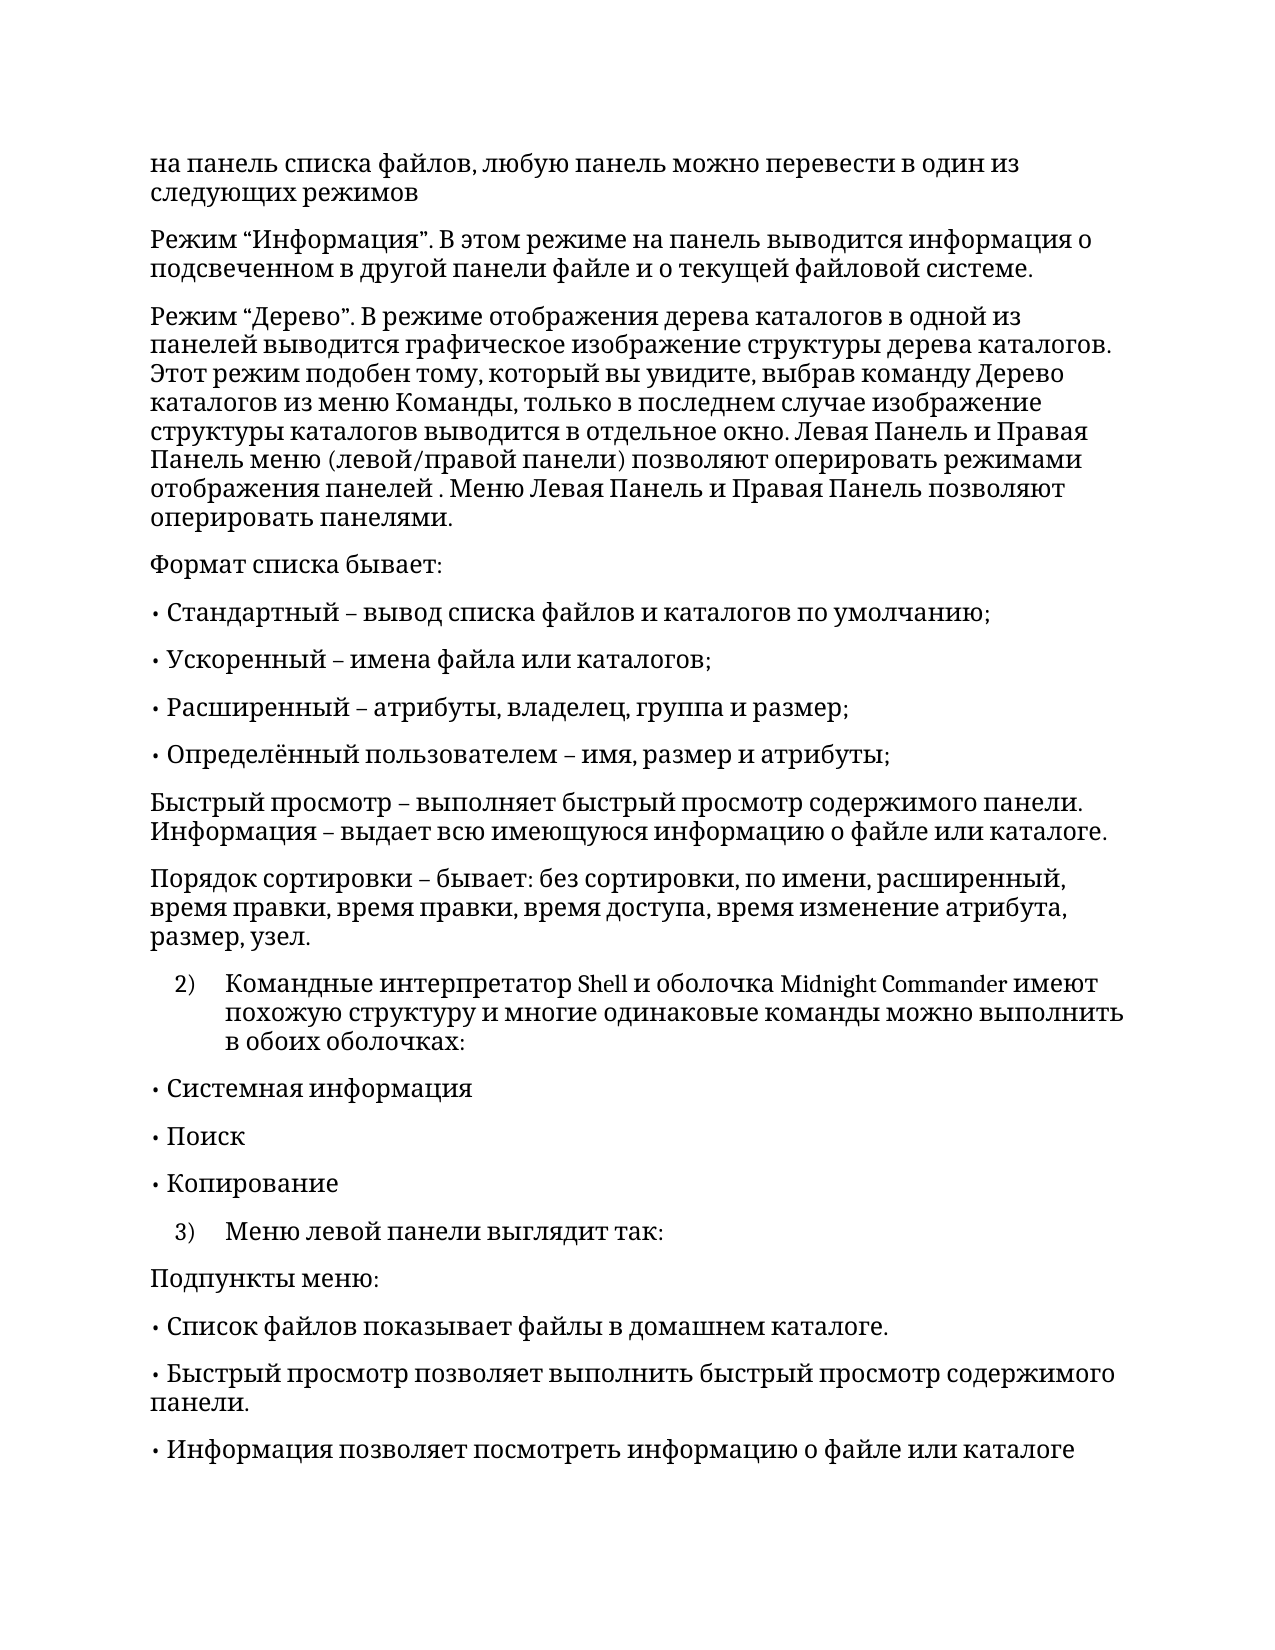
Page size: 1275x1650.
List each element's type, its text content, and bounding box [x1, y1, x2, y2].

text • Список файлов показывает файлы в домашнем каталоге. [150, 1312, 1125, 1341]
list Меню левой панели выглядит так: [175, 1217, 1125, 1246]
text • Поиск [150, 1122, 1125, 1151]
text • Информация позволяет посмотреть информацию о файле или каталоге [150, 1436, 1125, 1465]
text Режим “Дерево”. В режиме отображения дерева каталогов в одной из панелей выводится графическое изображение структуры дерева каталогов. Этот режим подобен тому, который вы увидите, выбрав команду Дерево каталогов из меню Команды, только в последнем случае изображение структуры каталогов выводится в отдельное окно. Левая Панель и Правая Панель меню (левой/правой панели) позволяют оперировать режимами отображения панелей . Меню Левая Панель и Правая Панель позволяют оперировать панелями. [150, 302, 1125, 532]
list Командные интерпретатор Shell и оболочка Midnight Commander имеют похожую структуру и многие одинаковые команды можно выполнить в обоих оболочках: [175, 970, 1125, 1056]
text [150, 150, 1125, 207]
text Порядок сортировки – бывает: без сортировки, по имени, расширенный, время правки, время правки, время доступа, время изменение атрибута, размер, узел. [150, 865, 1125, 951]
text Подпункты меню: [150, 1265, 1125, 1294]
text • Копирование [150, 1170, 1125, 1199]
text • Определённый пользователем – имя, размер и атрибуты; [150, 741, 1125, 770]
text • Расширенный – атрибуты, владелец, группа и размер; [150, 694, 1125, 722]
text • Быстрый просмотр позволяет выполнить быстрый просмотр содержимого панели. [150, 1360, 1125, 1417]
text Быстрый просмотр – выполняет быстрый просмотр содержимого панели. Информация – выдает всю имеющуюся информацию о файле или каталоге. [150, 789, 1125, 846]
text • Стандартный – вывод списка файлов и каталогов по умолчанию; [150, 599, 1125, 627]
text Формат списка бывает: [150, 551, 1125, 580]
text • Системная информация [150, 1075, 1125, 1104]
text • Ускоренный – имена файла или каталогов; [150, 646, 1125, 675]
text Режим “Информация”. В этом режиме на панель выводится информация о подсвеченном в другой панели файле и о текущей файловой системе. [150, 226, 1125, 284]
